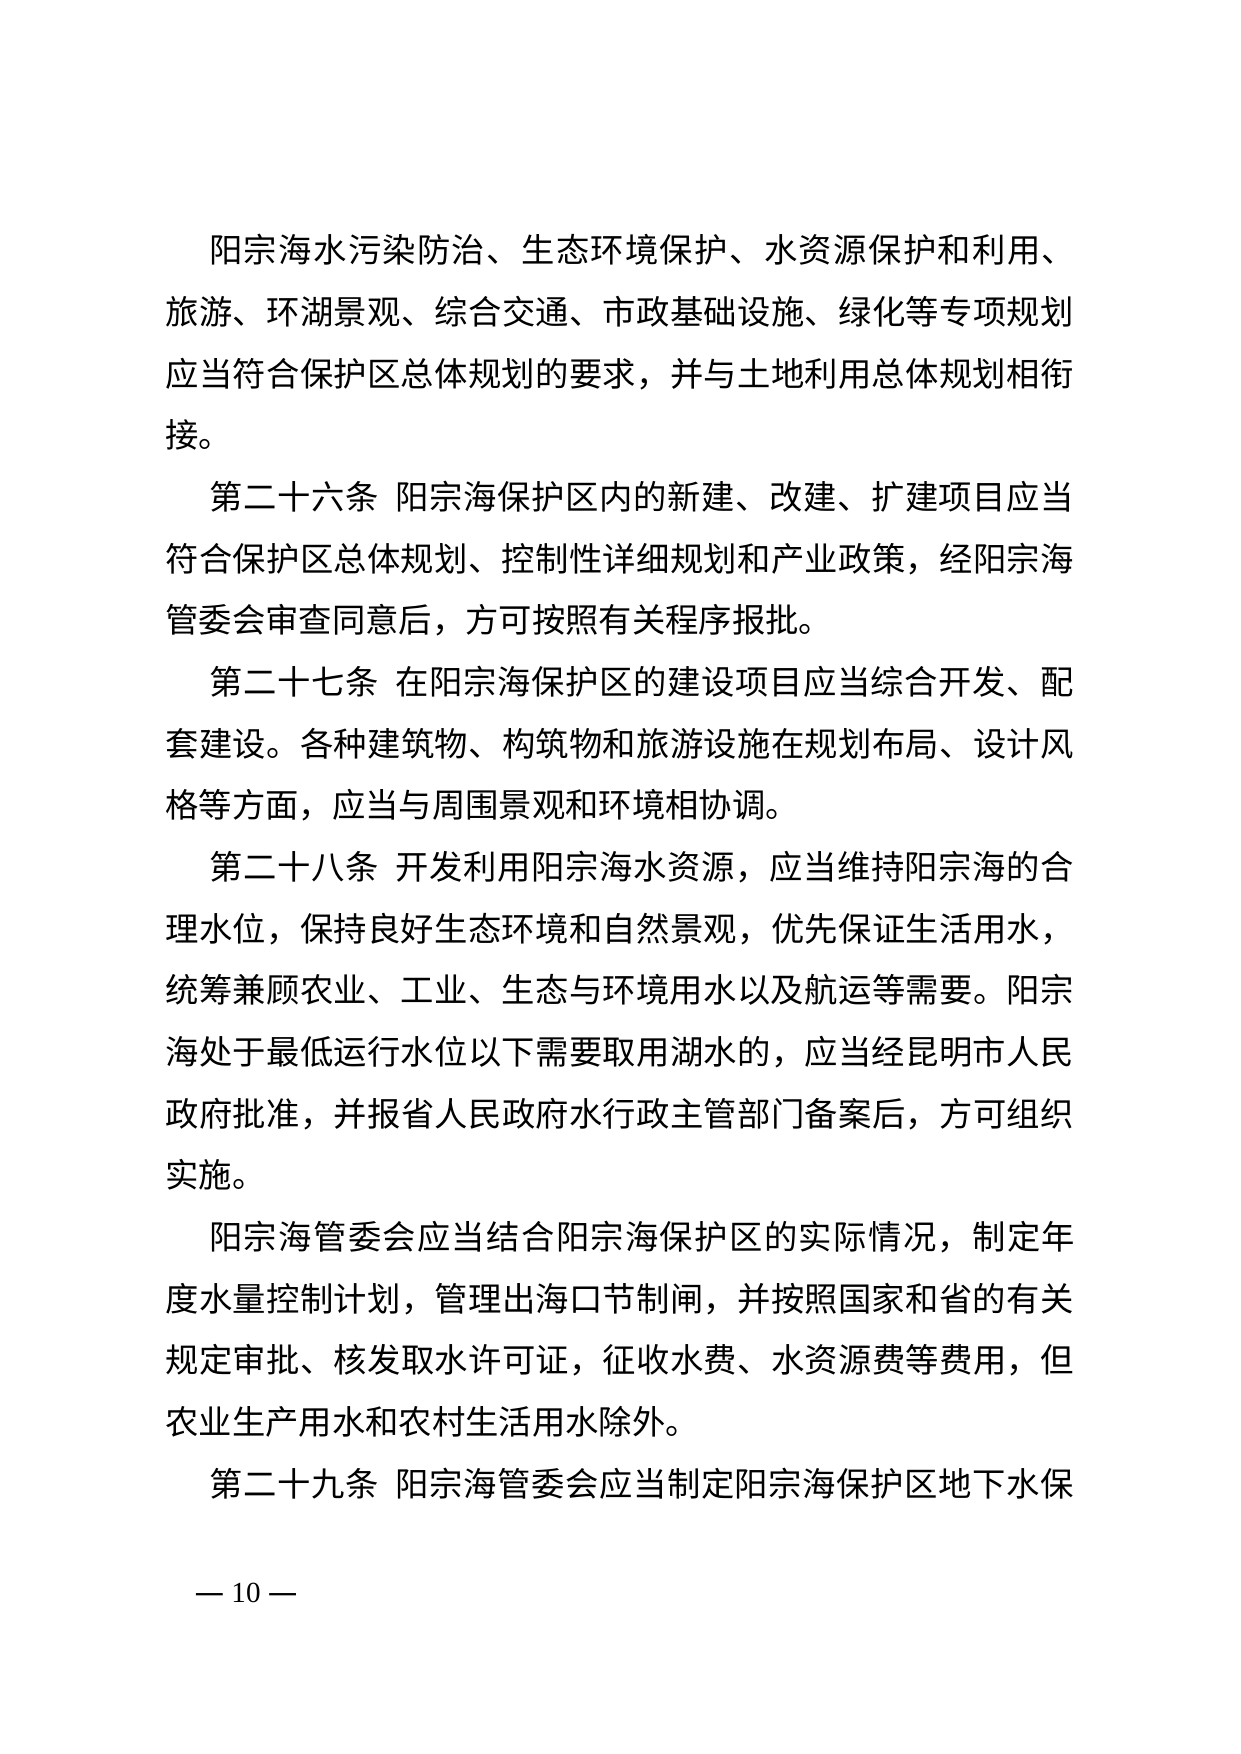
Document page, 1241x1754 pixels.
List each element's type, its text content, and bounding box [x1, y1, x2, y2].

text 第二十八条 开发利用阳宗海水资源，应当维持阳宗海的合理水位，保持良好生态环境和自然景观，优先保证生活用水，统筹兼顾农业、工业、生态与环境用水以及航运等需要。阳宗海处于最低运行水位以下需要取用湖水的，应当经昆明市人民政府批准，并报省人民政府水行政主管部门备案后，方可组织实施。 [165, 830, 1075, 1200]
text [165, 1447, 1075, 1509]
text 第二十六条 阳宗海保护区内的新建、改建、扩建项目应当符合保护区总体规划、控制性详细规划和产业政策，经阳宗海管委会审查同意后，方可按照有关程序报批。 [165, 460, 1075, 645]
text 阳宗海管委会应当结合阳宗海保护区的实际情况，制定年度水量控制计划，管理出海口节制闸，并按照国家和省的有关规定审批、核发取水许可证，征收水费、水资源费等费用，但农业生产用水和农村生活用水除外。 [165, 1200, 1075, 1447]
text 阳宗海水污染防治、生态环境保护、水资源保护和利用、旅游、环湖景观、综合交通、市政基础设施、绿化等专项规划应当符合保护区总体规划的要求，并与土地利用总体规划相衔接。 [165, 214, 1075, 460]
text 第二十七条 在阳宗海保护区的建设项目应当综合开发、配套建设。各种建筑物、构筑物和旅游设施在规划布局、设计风格等方面，应当与周围景观和环境相协调。 [165, 645, 1075, 830]
